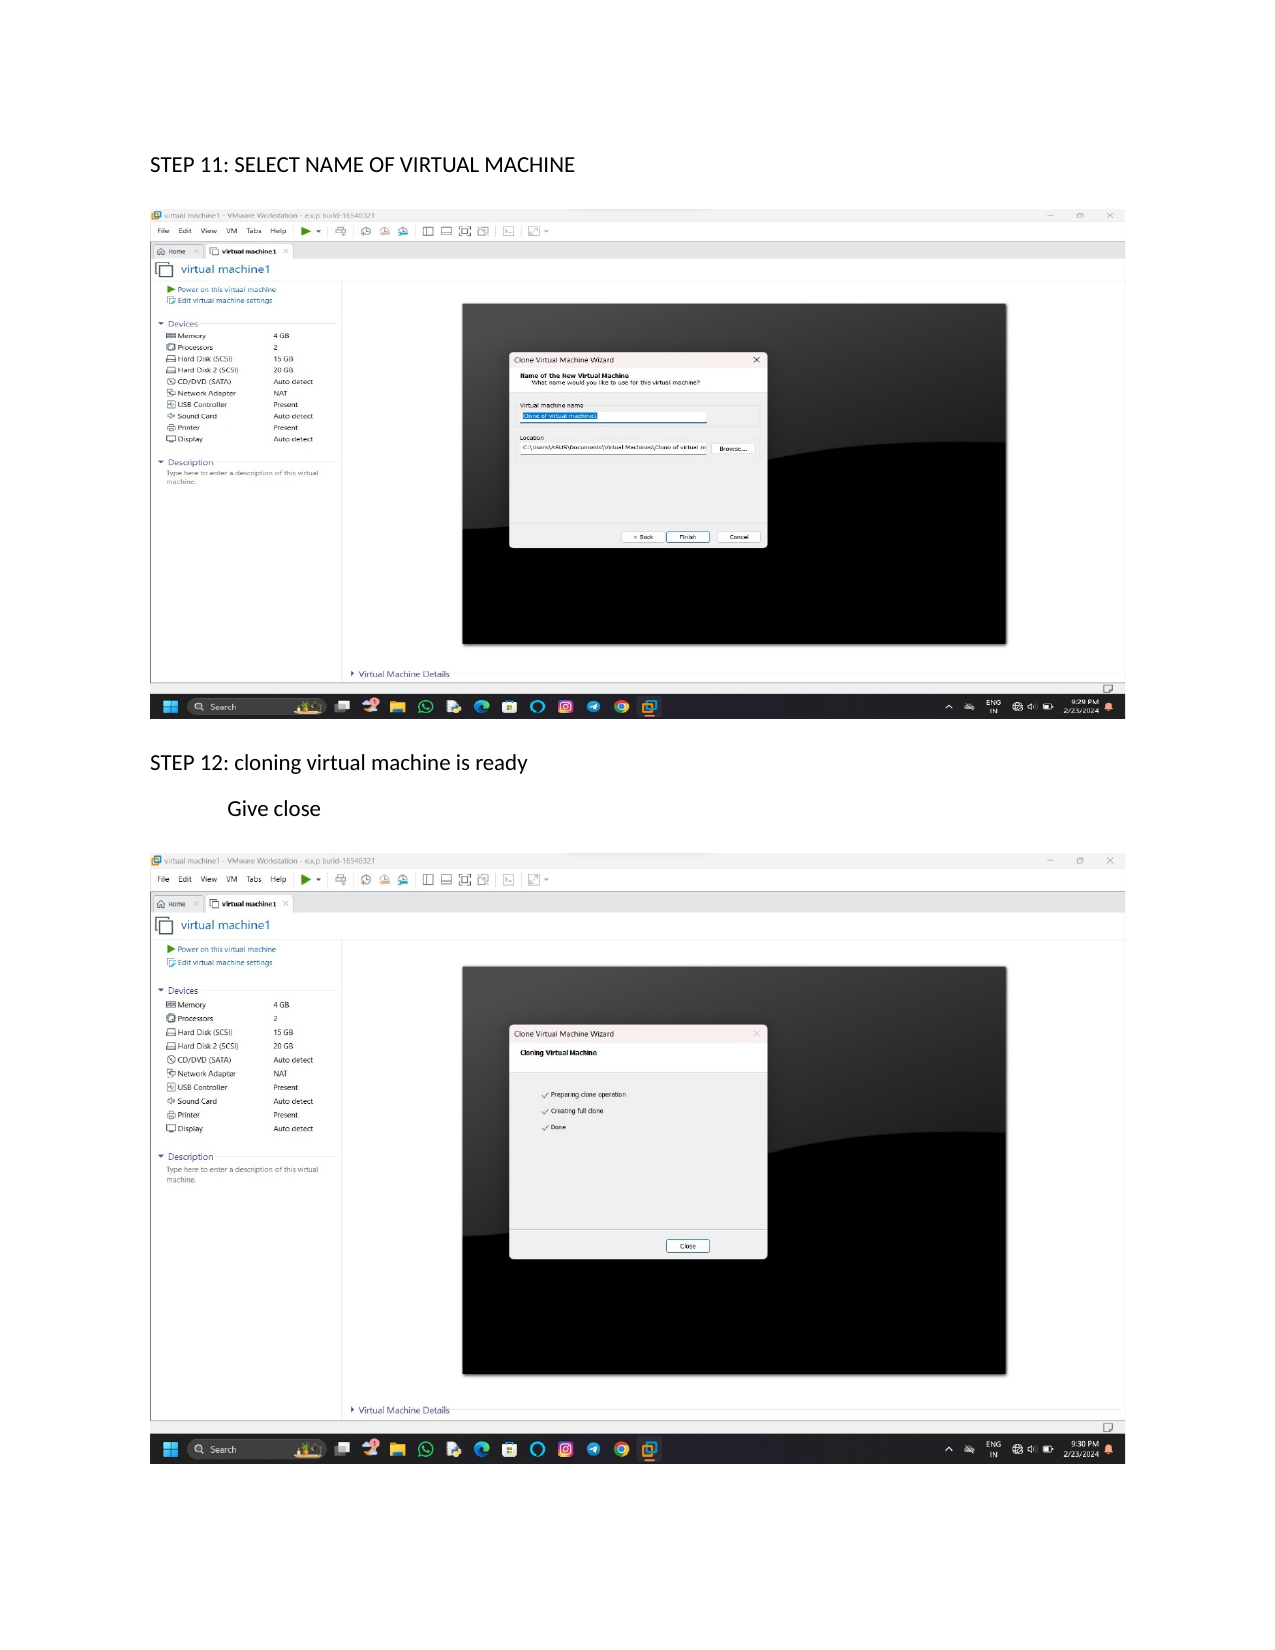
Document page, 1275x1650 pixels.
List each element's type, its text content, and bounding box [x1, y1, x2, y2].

text STEP 12: cloning virtual machine is ready [150, 748, 1125, 776]
picture [150, 853, 1125, 1464]
text Give close [150, 794, 1125, 822]
picture [150, 209, 1125, 719]
text STEP 11: SELECT NAME OF VIRTUAL MACHINE [150, 150, 1125, 178]
